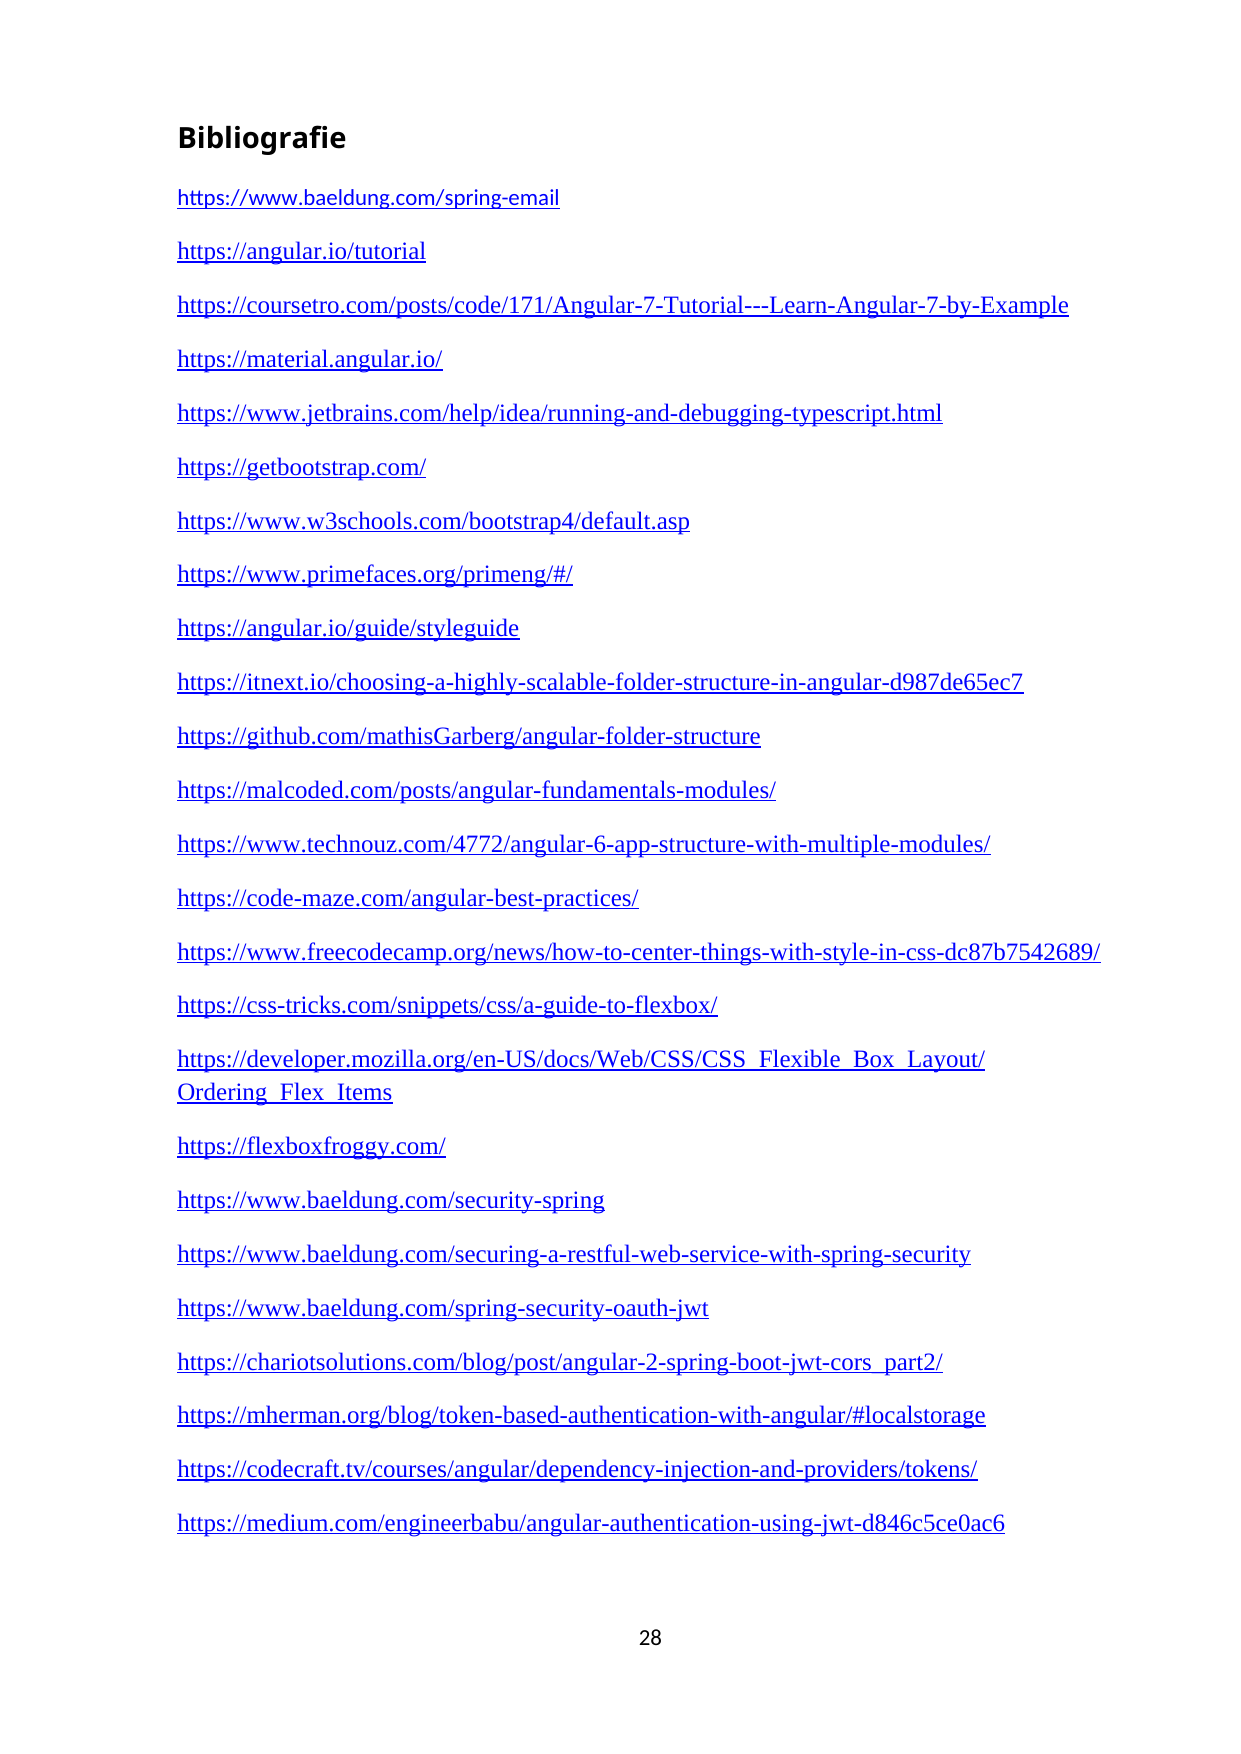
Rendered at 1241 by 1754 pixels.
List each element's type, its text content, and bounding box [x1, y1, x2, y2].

text https://medium.com/engineerbabu/angular-authentication-using-jwt-d846c5ce0ac6 [177, 1508, 1123, 1537]
text Bibliografie [177, 117, 1123, 157]
text https://www.jetbrains.com/help/idea/running-and-debugging-typescript.html [177, 398, 1123, 427]
text https://css-tricks.com/snippets/css/a-guide-to-flexbox/ [177, 990, 1123, 1019]
text https://www.freecodecamp.org/news/how-to-center-things-with-style-in-css-dc87b7542689/ [177, 937, 1123, 965]
text https://developer.mozilla.org/en-US/docs/Web/CSS/CSS_Flexible_Box_Layout/Ordering_Flex_Items [177, 1044, 1123, 1106]
text https://code-maze.com/angular-best-practices/ [177, 883, 1123, 911]
text https://mherman.org/blog/token-based-authentication-with-angular/#localstorage [177, 1400, 1123, 1429]
text https://www.technouz.com/4772/angular-6-app-structure-with-multiple-modules/ [177, 829, 1123, 858]
text https://www.baeldung.com/spring-email [177, 183, 1123, 211]
text https://www.baeldung.com/securing-a-restful-web-service-with-spring-security [177, 1239, 1123, 1268]
text https://angular.io/tutorial [177, 236, 1123, 265]
text https://getbootstrap.com/ [177, 452, 1123, 481]
text https://www.baeldung.com/security-spring [177, 1185, 1123, 1214]
text https://flexboxfroggy.com/ [177, 1131, 1123, 1160]
text https://www.baeldung.com/spring-security-oauth-jwt [177, 1293, 1123, 1321]
text https://coursetro.com/posts/code/171/Angular-7-Tutorial---Learn-Angular-7-by-Example [177, 290, 1123, 319]
text https://www.w3schools.com/bootstrap4/default.asp [177, 506, 1123, 534]
text https://chariotsolutions.com/blog/post/angular-2-spring-boot-jwt-cors_part2/ [177, 1347, 1123, 1375]
text https://github.com/mathisGarberg/angular-folder-structure [177, 721, 1123, 750]
text https://material.angular.io/ [177, 344, 1123, 373]
text https://malcoded.com/posts/angular-fundamentals-modules/ [177, 775, 1123, 804]
text https://codecraft.tv/courses/angular/dependency-injection-and-providers/tokens/ [177, 1454, 1123, 1483]
text https://angular.io/guide/styleguide [177, 613, 1123, 642]
text https://itnext.io/choosing-a-highly-scalable-folder-structure-in-angular-d987de65ec7 [177, 667, 1123, 696]
text https://www.primefaces.org/primeng/#/ [177, 559, 1123, 588]
